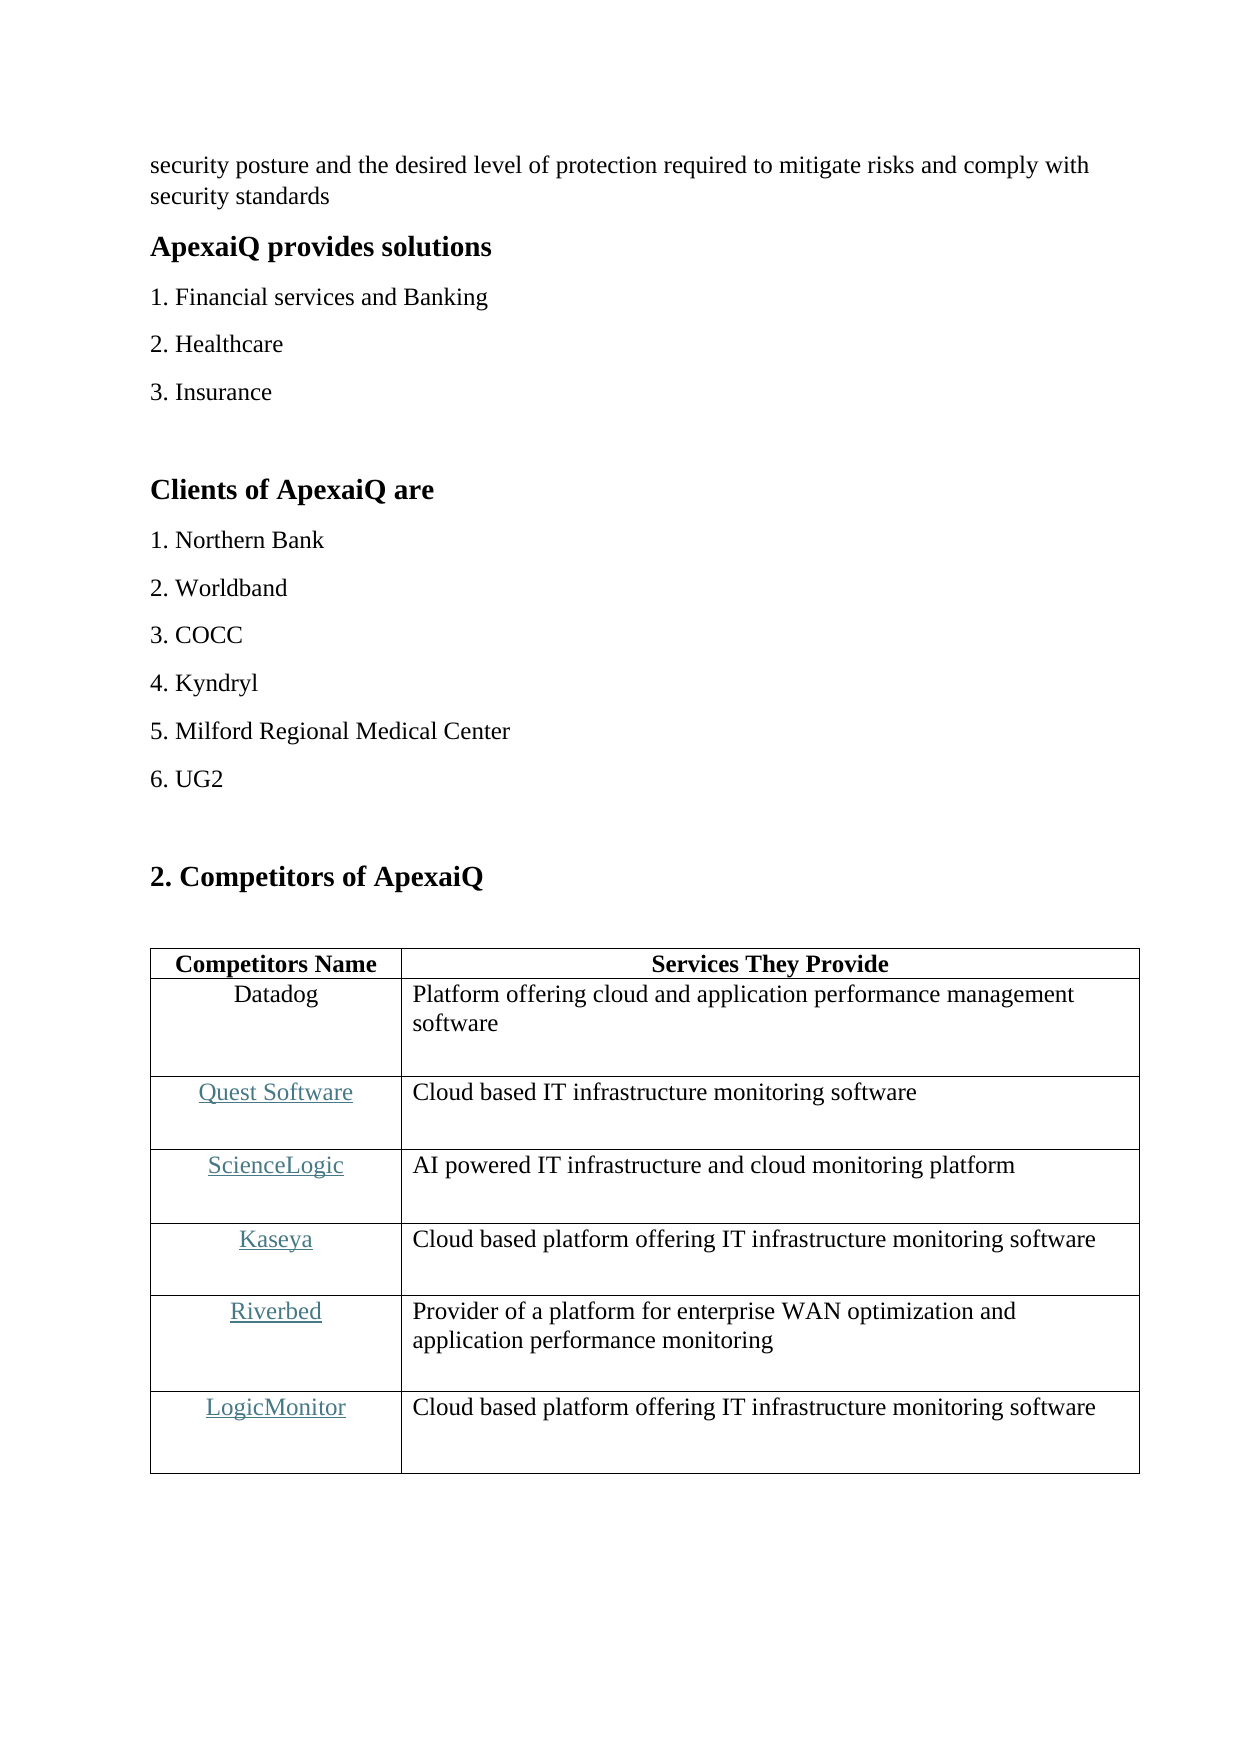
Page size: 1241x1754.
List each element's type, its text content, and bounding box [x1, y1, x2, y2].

table_cell Riverbed [151, 1296, 401, 1391]
table_cell Cloud based IT infrastructure monitoring software [402, 1077, 1139, 1149]
text 2. Worldband [150, 573, 1090, 602]
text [150, 150, 1090, 210]
text 4. Kyndryl [150, 668, 1090, 697]
table_cell ScienceLogic [151, 1150, 401, 1223]
text 1. Northern Bank [150, 525, 1090, 554]
table_cell LogicMonitor [151, 1392, 401, 1473]
table_header Competitors Name [151, 949, 401, 978]
text 5. Milford Regional Medical Center [150, 716, 1090, 745]
table_cell Platform offering cloud and application performance management software [402, 979, 1139, 1076]
table_cell AI powered IT infrastructure and cloud monitoring platform [402, 1150, 1139, 1223]
table_cell Provider of a platform for enterprise WAN optimization and application performance monitoring [402, 1296, 1139, 1391]
table_cell Quest Software [151, 1077, 401, 1149]
table_cell Kaseya [151, 1224, 401, 1295]
text Clients of ApexaiQ are [150, 472, 1090, 506]
text 2. Competitors of ApexaiQ [150, 859, 1090, 893]
table_cell Cloud based platform offering IT infrastructure monitoring software [402, 1224, 1139, 1295]
table_cell Datadog [151, 979, 401, 1076]
text ApexaiQ provides solutions [150, 229, 1090, 262]
text 3. COCC [150, 621, 1090, 649]
text 3. Insurance [150, 377, 1090, 406]
table_header Services They Provide [402, 949, 1139, 978]
text 6. UG2 [150, 764, 1090, 792]
table_cell Cloud based platform offering IT infrastructure monitoring software [402, 1392, 1139, 1473]
text 1. Financial services and Banking [150, 282, 1090, 310]
text 2. Healthcare [150, 329, 1090, 358]
